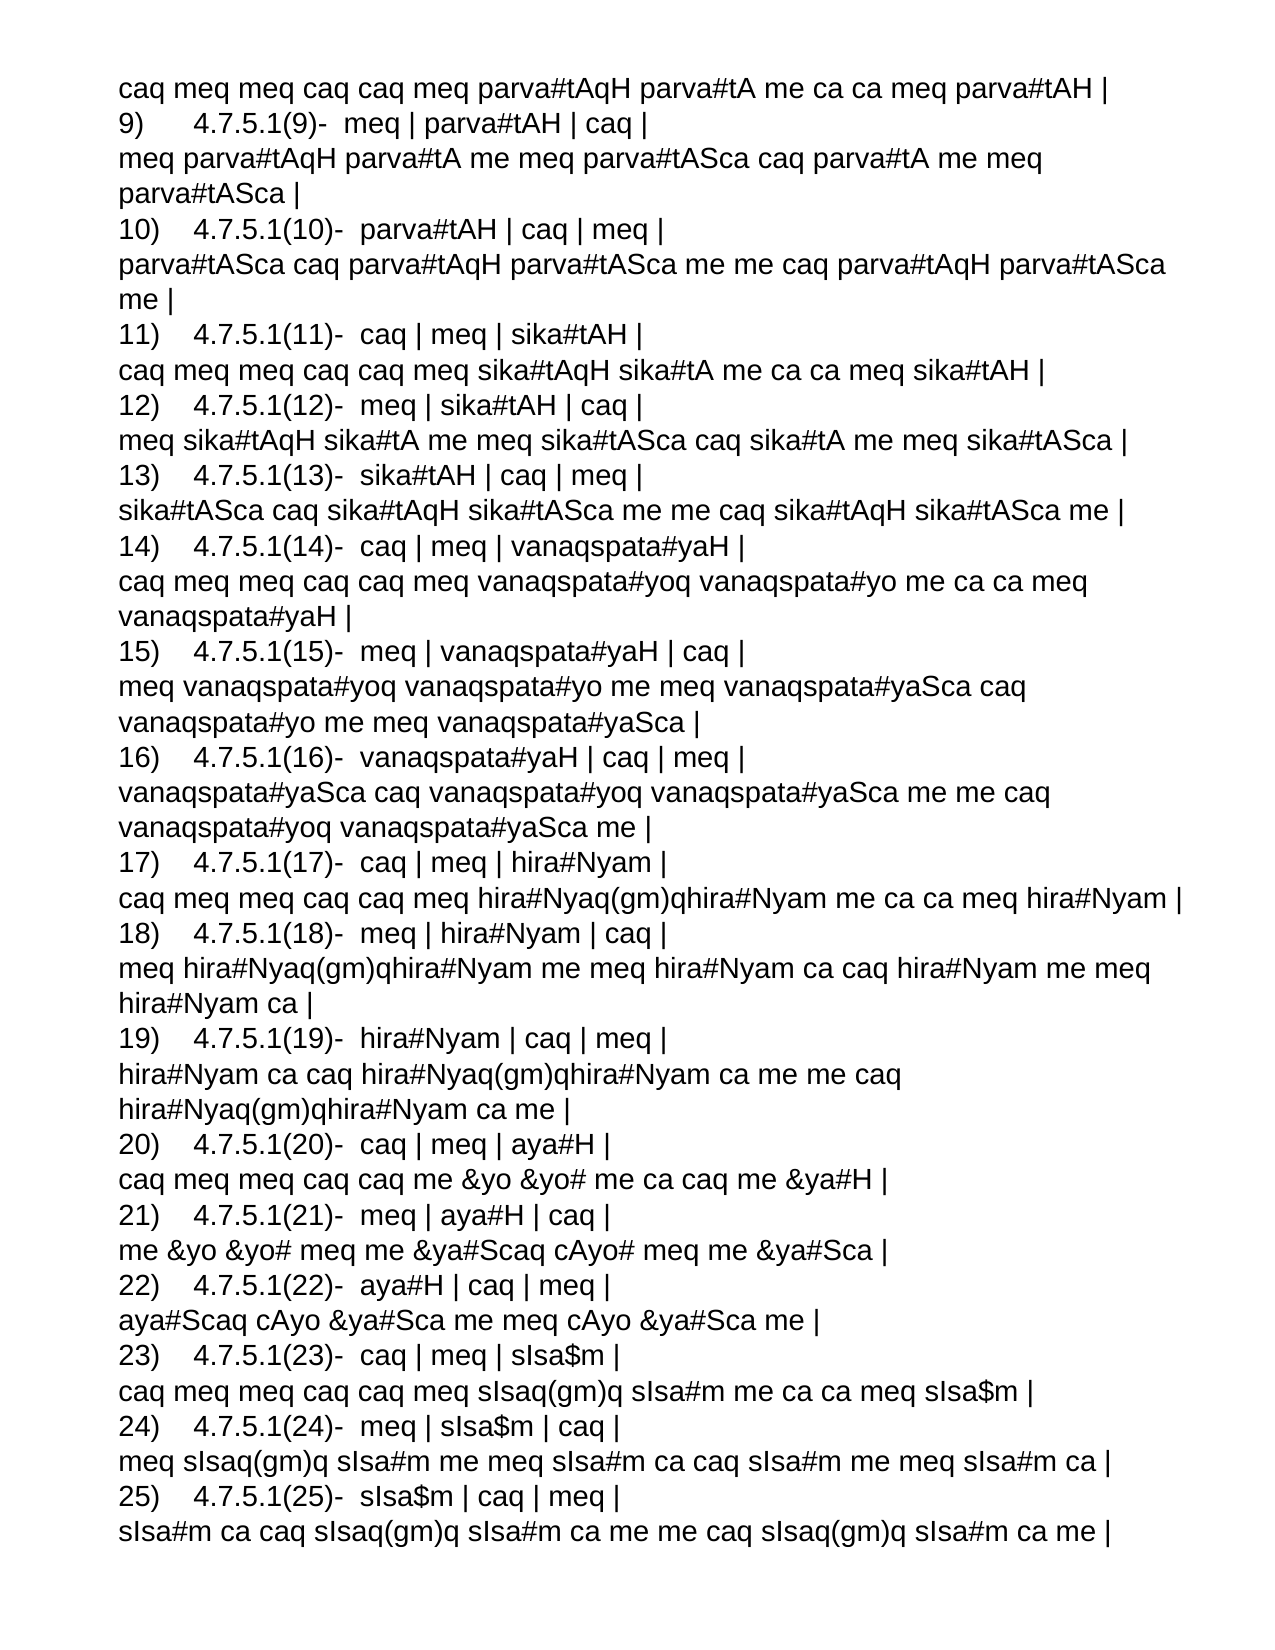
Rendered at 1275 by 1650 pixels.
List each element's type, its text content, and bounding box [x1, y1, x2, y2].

text 12) 4.7.5.1(12)- meq | sika#tAH | caq | [118, 388, 1204, 421]
text 22) 4.7.5.1(22)- aya#H | caq | meq | [118, 1268, 1204, 1301]
text caq meq meq caq caq me &yo &yo# me ca caq me &ya#H | [118, 1162, 1204, 1196]
text meq sika#tAqH sika#tA me meq sika#tASca caq sika#tA me meq sika#tASca | [118, 423, 1204, 456]
text sIsa#m ca caq sIsaq(gm)q sIsa#m ca me me caq sIsaq(gm)q sIsa#m ca me | [118, 1514, 1204, 1548]
text meq hira#Nyaq(gm)qhira#Nyam me meq hira#Nyam ca caq hira#Nyam me meq hira#Nyam ca | [118, 951, 1204, 1020]
text 17) 4.7.5.1(17)- caq | meq | hira#Nyam | [118, 845, 1204, 879]
text 16) 4.7.5.1(16)- vanaqspata#yaH | caq | meq | [118, 740, 1204, 773]
text caq meq meq caq caq meq hira#Nyaq(gm)qhira#Nyam me ca ca meq hira#Nyam | [118, 881, 1204, 914]
text 9) 4.7.5.1(9)- meq | parva#tAH | caq | [118, 106, 1204, 139]
text sika#tASca caq sika#tAqH sika#tASca me me caq sika#tAqH sika#tASca me | [118, 493, 1204, 527]
text 11) 4.7.5.1(11)- caq | meq | sika#tAH | [118, 317, 1204, 351]
text 24) 4.7.5.1(24)- meq | sIsa$m | caq | [118, 1409, 1204, 1442]
text caq meq meq caq caq meq sIsaq(gm)q sIsa#m me ca ca meq sIsa$m | [118, 1373, 1204, 1407]
text hira#Nyam ca caq hira#Nyaq(gm)qhira#Nyam ca me me caq hira#Nyaq(gm)qhira#Nyam ca me | [118, 1057, 1204, 1125]
text 10) 4.7.5.1(10)- parva#tAH | caq | meq | [118, 212, 1204, 245]
text 23) 4.7.5.1(23)- caq | meq | sIsa$m | [118, 1338, 1204, 1372]
text 20) 4.7.5.1(20)- caq | meq | aya#H | [118, 1127, 1204, 1161]
text vanaqspata#yaSca caq vanaqspata#yoq vanaqspata#yaSca me me caq vanaqspata#yoq vanaqspata#yaSca me | [118, 775, 1204, 844]
text 19) 4.7.5.1(19)- hira#Nyam | caq | meq | [118, 1021, 1204, 1055]
text caq meq meq caq caq meq sika#tAqH sika#tA me ca ca meq sika#tAH | [118, 352, 1204, 386]
text caq meq meq caq caq meq vanaqspata#yoq vanaqspata#yo me ca ca meq vanaqspata#yaH | [118, 564, 1204, 632]
text aya#Scaq cAyo &ya#Sca me meq cAyo &ya#Sca me | [118, 1303, 1204, 1337]
text 15) 4.7.5.1(15)- meq | vanaqspata#yaH | caq | [118, 634, 1204, 668]
text meq sIsaq(gm)q sIsa#m me meq sIsa#m ca caq sIsa#m me meq sIsa#m ca | [118, 1444, 1204, 1477]
text caq meq meq caq caq meq parva#tAqH parva#tA me ca ca meq parva#tAH | [118, 71, 1204, 104]
text 21) 4.7.5.1(21)- meq | aya#H | caq | [118, 1197, 1204, 1231]
text 25) 4.7.5.1(25)- sIsa$m | caq | meq | [118, 1479, 1204, 1513]
text 14) 4.7.5.1(14)- caq | meq | vanaqspata#yaH | [118, 528, 1204, 562]
text meq vanaqspata#yoq vanaqspata#yo me meq vanaqspata#yaSca caq vanaqspata#yo me meq vanaqspata#yaSca | [118, 669, 1204, 738]
text me &yo &yo# meq me &ya#Scaq cAyo# meq me &ya#Sca | [118, 1233, 1204, 1266]
text parva#tASca caq parva#tAqH parva#tASca me me caq parva#tAqH parva#tASca me | [118, 247, 1204, 316]
text meq parva#tAqH parva#tA me meq parva#tASca caq parva#tA me meq parva#tASca | [118, 141, 1204, 210]
text 13) 4.7.5.1(13)- sika#tAH | caq | meq | [118, 458, 1204, 492]
text 18) 4.7.5.1(18)- meq | hira#Nyam | caq | [118, 916, 1204, 949]
